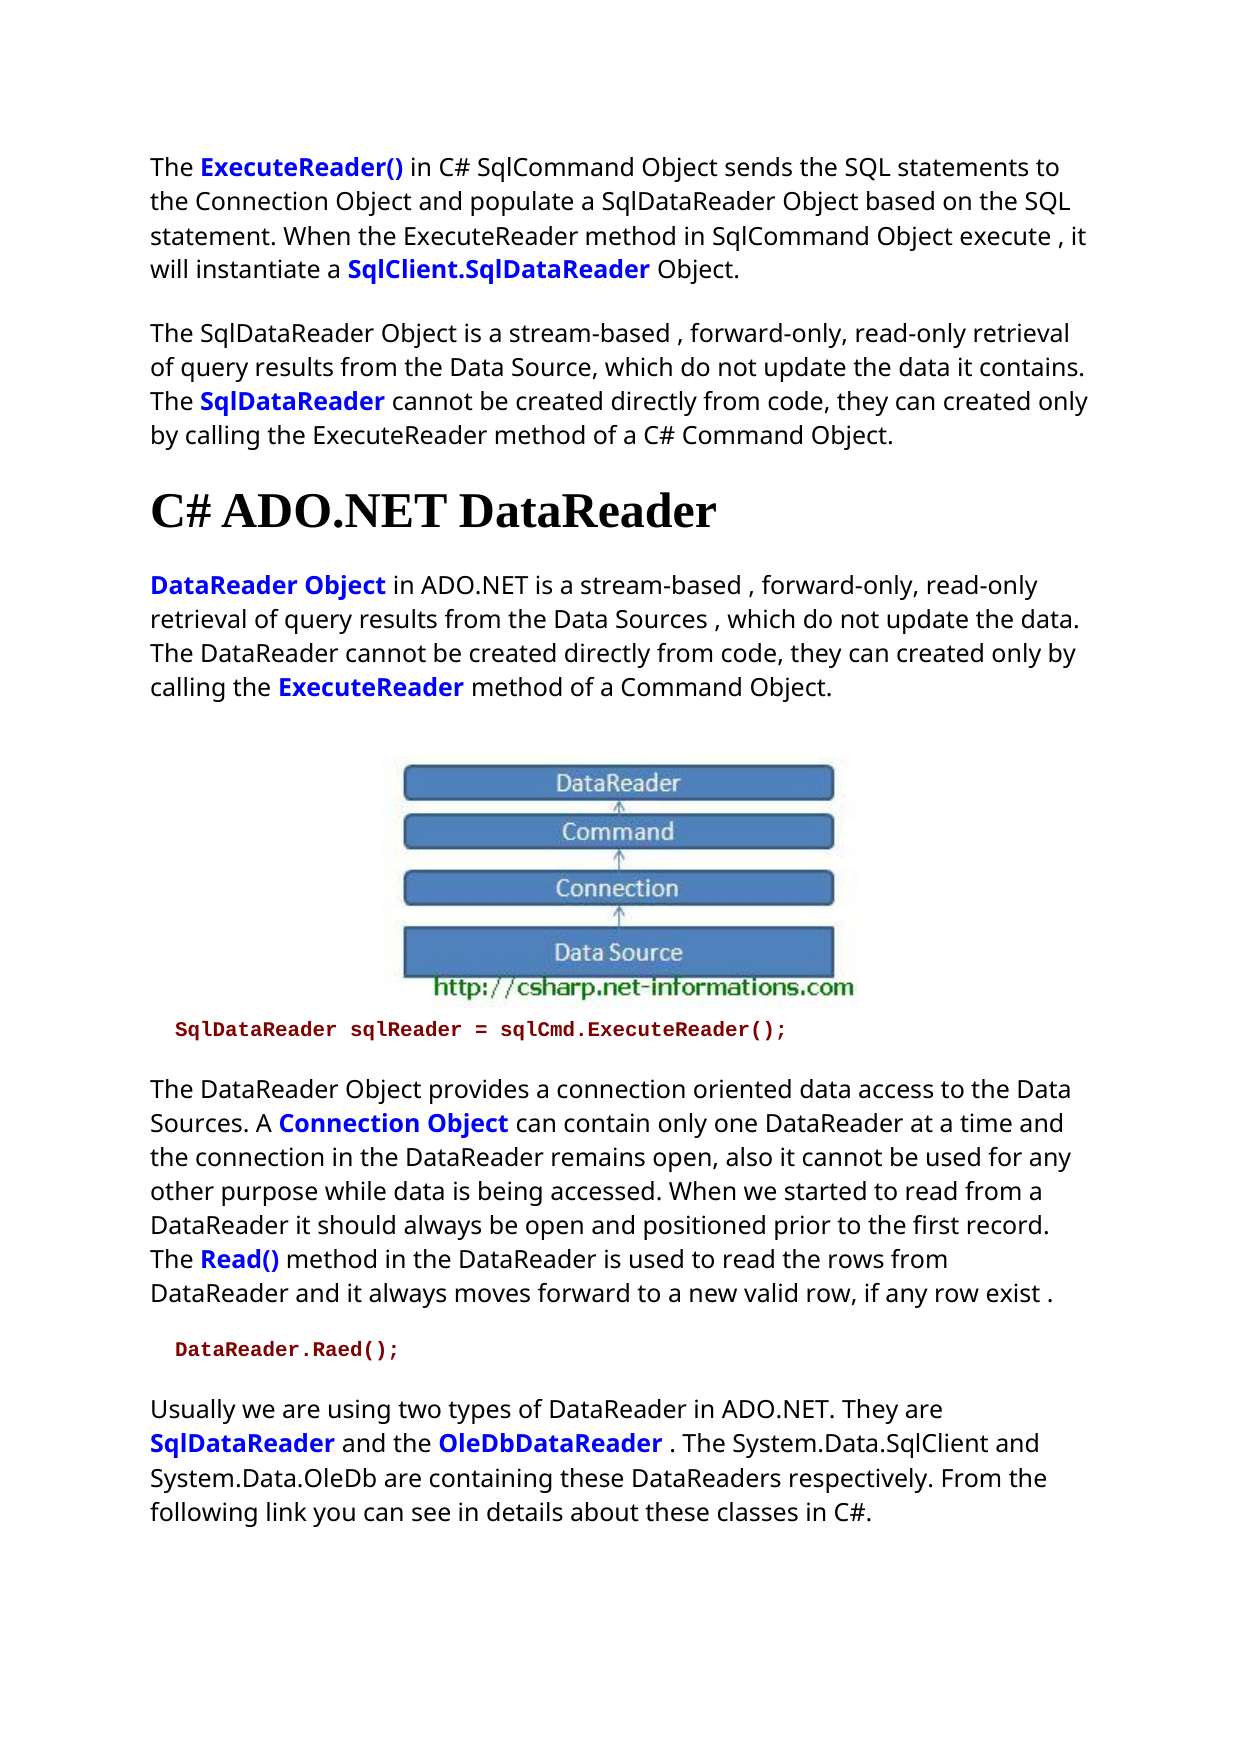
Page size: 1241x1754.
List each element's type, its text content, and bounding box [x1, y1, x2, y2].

text The ExecuteReader() in C# SqlCommand Object sends the SQL statements to the Connection Object and populate a SqlDataReader Object based on the SQL statement. When the ExecuteReader method in SqlCommand Object execute , it will instantiate a SqlClient.SqlDataReader Object. [150, 150, 1090, 286]
picture [382, 732, 858, 1019]
text The DataReader Object provides a connection oriented data access to the Data Sources. A Connection Object can contain only one DataReader at a time and the connection in the DataReader remains open, also it cannot be used for any other purpose while data is being accessed. When we started to read from a DataReader it should always be open and positioned prior to the first record. The Read() method in the DataReader is used to read the rows from DataReader and it always moves forward to a new valid row, if any row exist . [150, 1072, 1090, 1310]
text DataReader.Raed(); [150, 1339, 1090, 1363]
text SqlDataReader sqlReader = sqlCmd.ExecuteReader(); [150, 1019, 1090, 1042]
text DataReader Object in ADO.NET is a stream-based , forward-only, read-only retrieval of query results from the Data Sources , which do not update the data. The DataReader cannot be created directly from code, they can created only by calling the ExecuteReader method of a Command Object. [150, 567, 1090, 704]
text The SqlDataReader Object is a stream-based , forward-only, read-only retrieval of query results from the Data Source, which do not update the data it contains. The SqlDataReader cannot be created directly from code, they can created only by calling the ExecuteReader method of a C# Command Object. [150, 315, 1090, 452]
text Usually we are using two types of DataReader in ADO.NET. They are SqlDataReader and the OleDbDataReader . The System.Data.SqlClient and System.Data.OleDb are containing these DataReaders respectively. From the following link you can see in details about these classes in C#. [150, 1392, 1090, 1528]
text C# ADO.NET DataReader [150, 481, 1090, 538]
